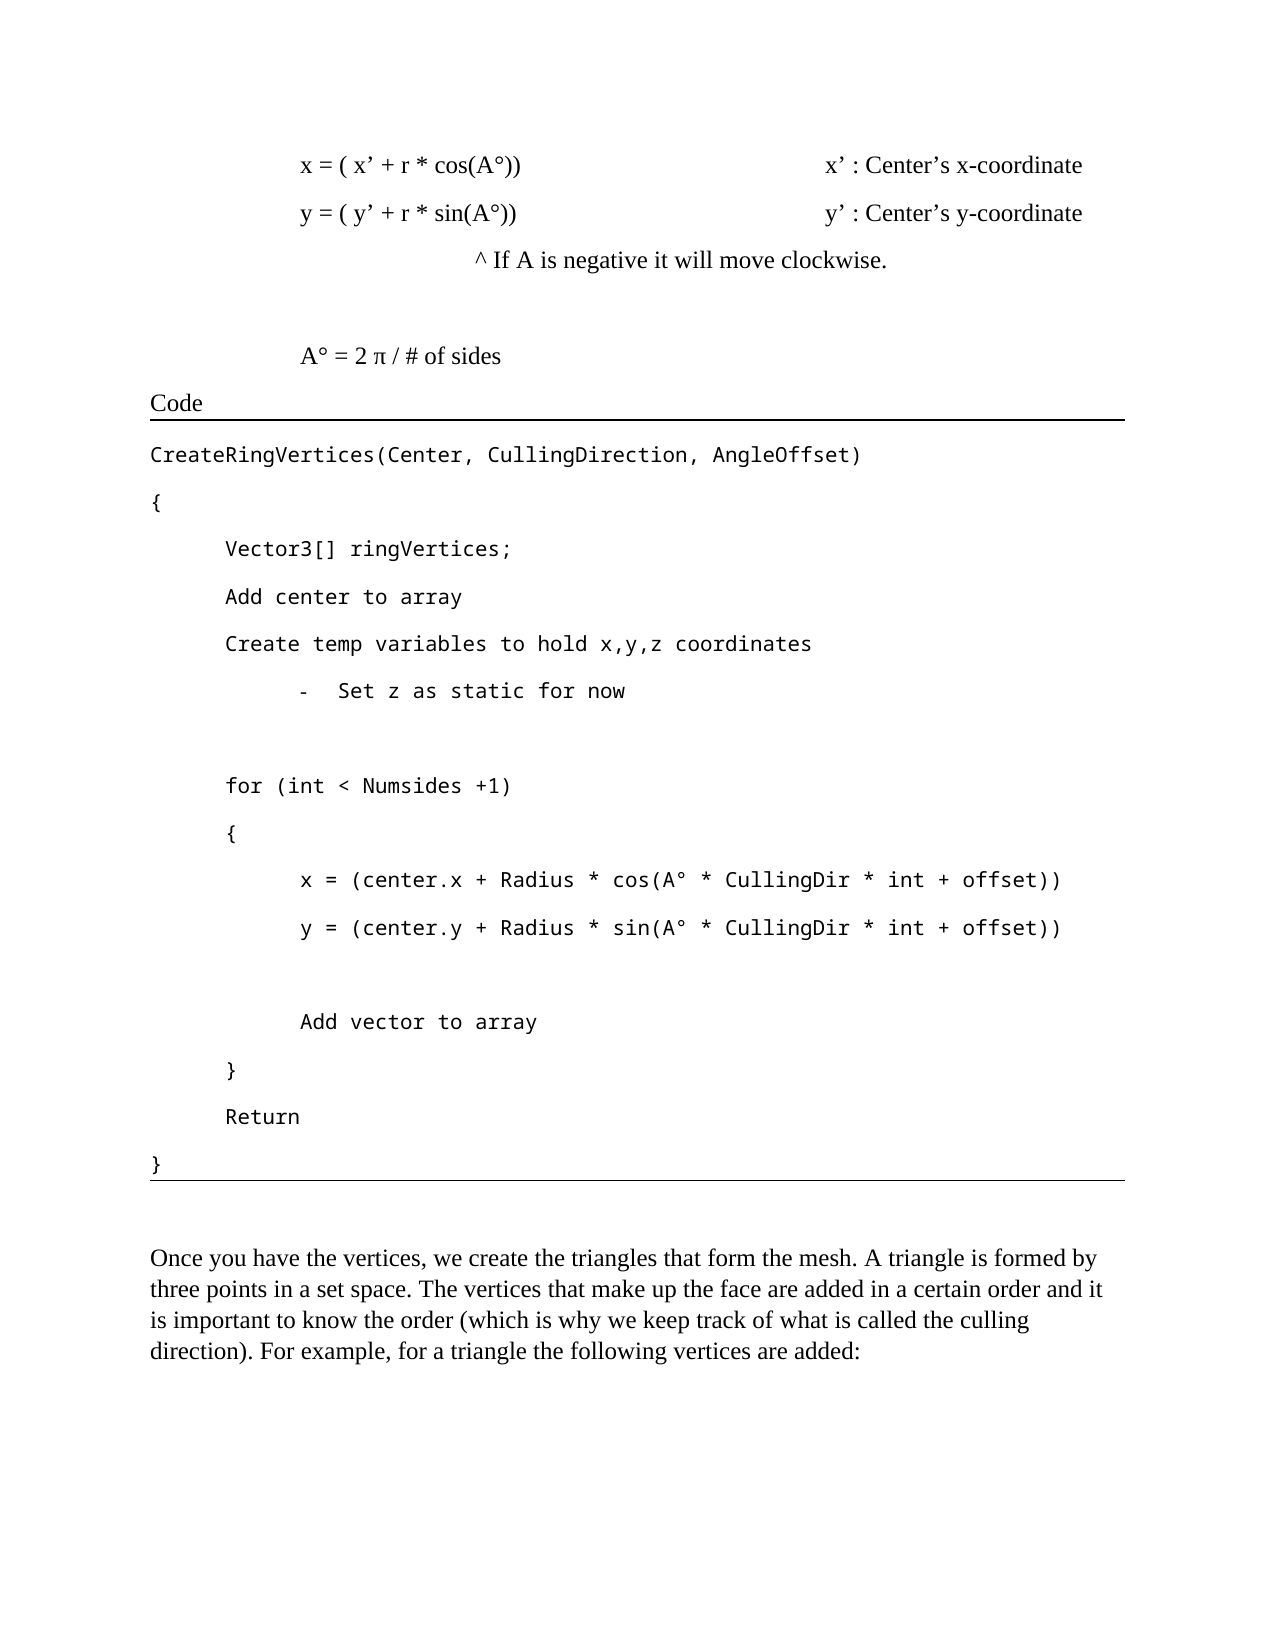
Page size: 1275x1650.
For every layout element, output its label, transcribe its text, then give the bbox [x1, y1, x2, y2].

text Return [150, 1102, 1125, 1130]
text Add vector to array [300, 1007, 1125, 1036]
text y = ( y’ + r * sin(A°)) y’ : Center’s y-coordinate [300, 198, 1125, 226]
text Code [150, 388, 1125, 419]
text { [150, 487, 1125, 516]
list Set z as static for now [300, 676, 1125, 705]
text { [225, 818, 1125, 847]
text Vector3[] ringVertices; [150, 534, 1125, 563]
text CreateRingVertices(Center, CullingDirection, AngleOffset) [150, 440, 1125, 468]
text } [150, 1149, 1125, 1180]
text for (int < Numsides +1) [225, 771, 1125, 799]
text Create temp variables to hold x,y,z coordinates [150, 629, 1125, 657]
text A° = 2 π / # of sides [300, 341, 1125, 369]
text x = ( x’ + r * cos(A°)) x’ : Center’s x-coordinate [300, 150, 1125, 179]
text } [150, 1055, 1125, 1083]
text y = (center.y + Radius * sin(A° * CullingDir * int + offset)) [300, 913, 1125, 941]
text ^ If A is negative it will move clockwise. [300, 245, 1125, 274]
text x = (center.x + Radius * cos(A° * CullingDir * int + offset)) [225, 866, 1125, 894]
text Once you have the vertices, we create the triangles that form the mesh. A triangle is formed by three points in a set space. The vertices that make up the face are added in a certain order and it is important to know the order (which is why we keep track of what is called the culling direction). For example, for a triangle the following vertices are added: [150, 1243, 1125, 1365]
text Add center to array [150, 582, 1125, 610]
